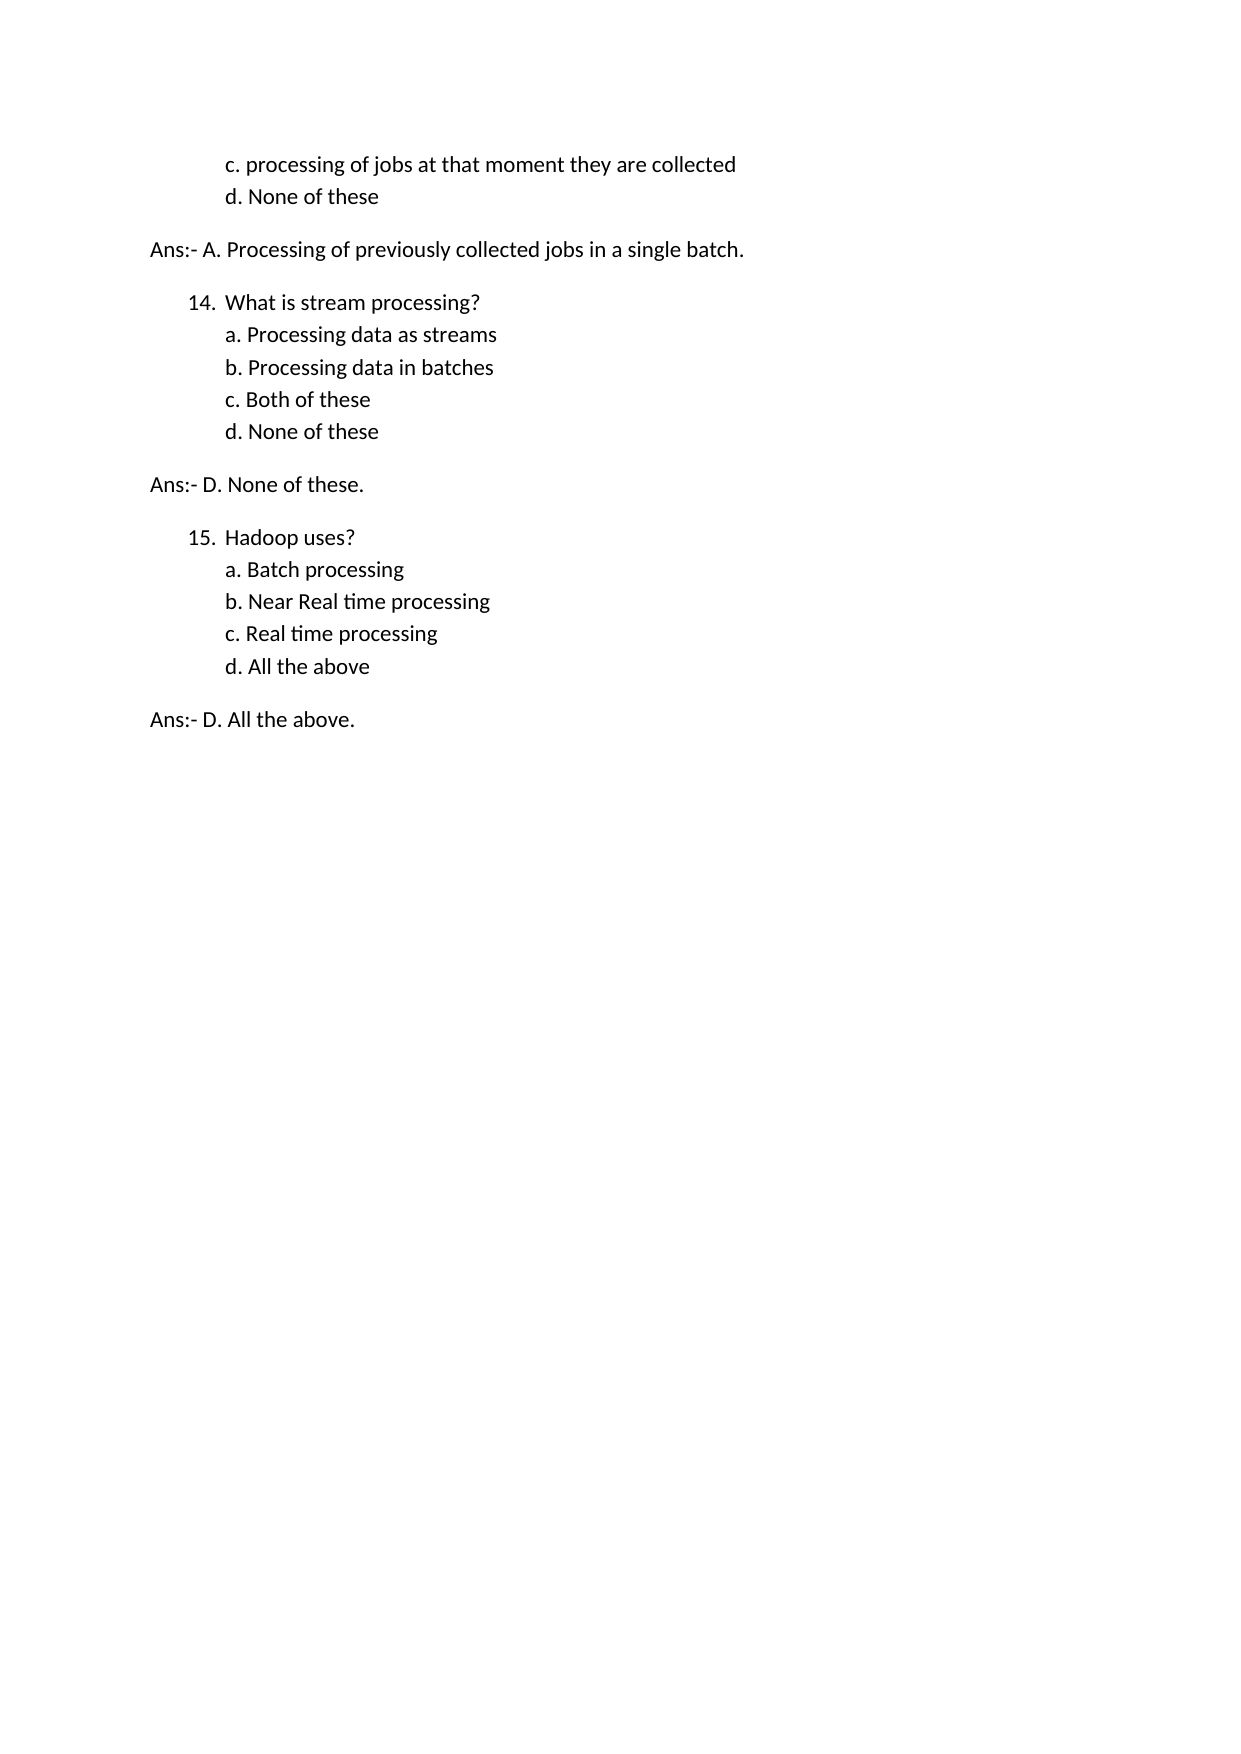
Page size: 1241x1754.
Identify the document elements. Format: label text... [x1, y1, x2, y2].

list a. Batch processing [225, 555, 1090, 583]
list c. Both of these [225, 385, 1090, 413]
list c. Real time processing [225, 619, 1090, 648]
text Ans:- D. None of these. [150, 470, 1090, 498]
list Hadoop uses? [187, 523, 1090, 551]
list What is stream processing? [187, 288, 1090, 316]
text Ans:- D. All the above. [150, 705, 1090, 733]
list b. Processing data in batches [225, 353, 1090, 381]
list b. Near Real time processing [225, 587, 1090, 615]
text Ans:- A. Processing of previously collected jobs in a single batch. [150, 235, 1090, 263]
list d. None of these [225, 417, 1090, 445]
list d. All the above [225, 652, 1090, 680]
list a. Processing data as streams [225, 320, 1090, 348]
list c. processing of jobs at that moment they are collected [225, 150, 1090, 178]
list d. None of these [225, 182, 1090, 210]
